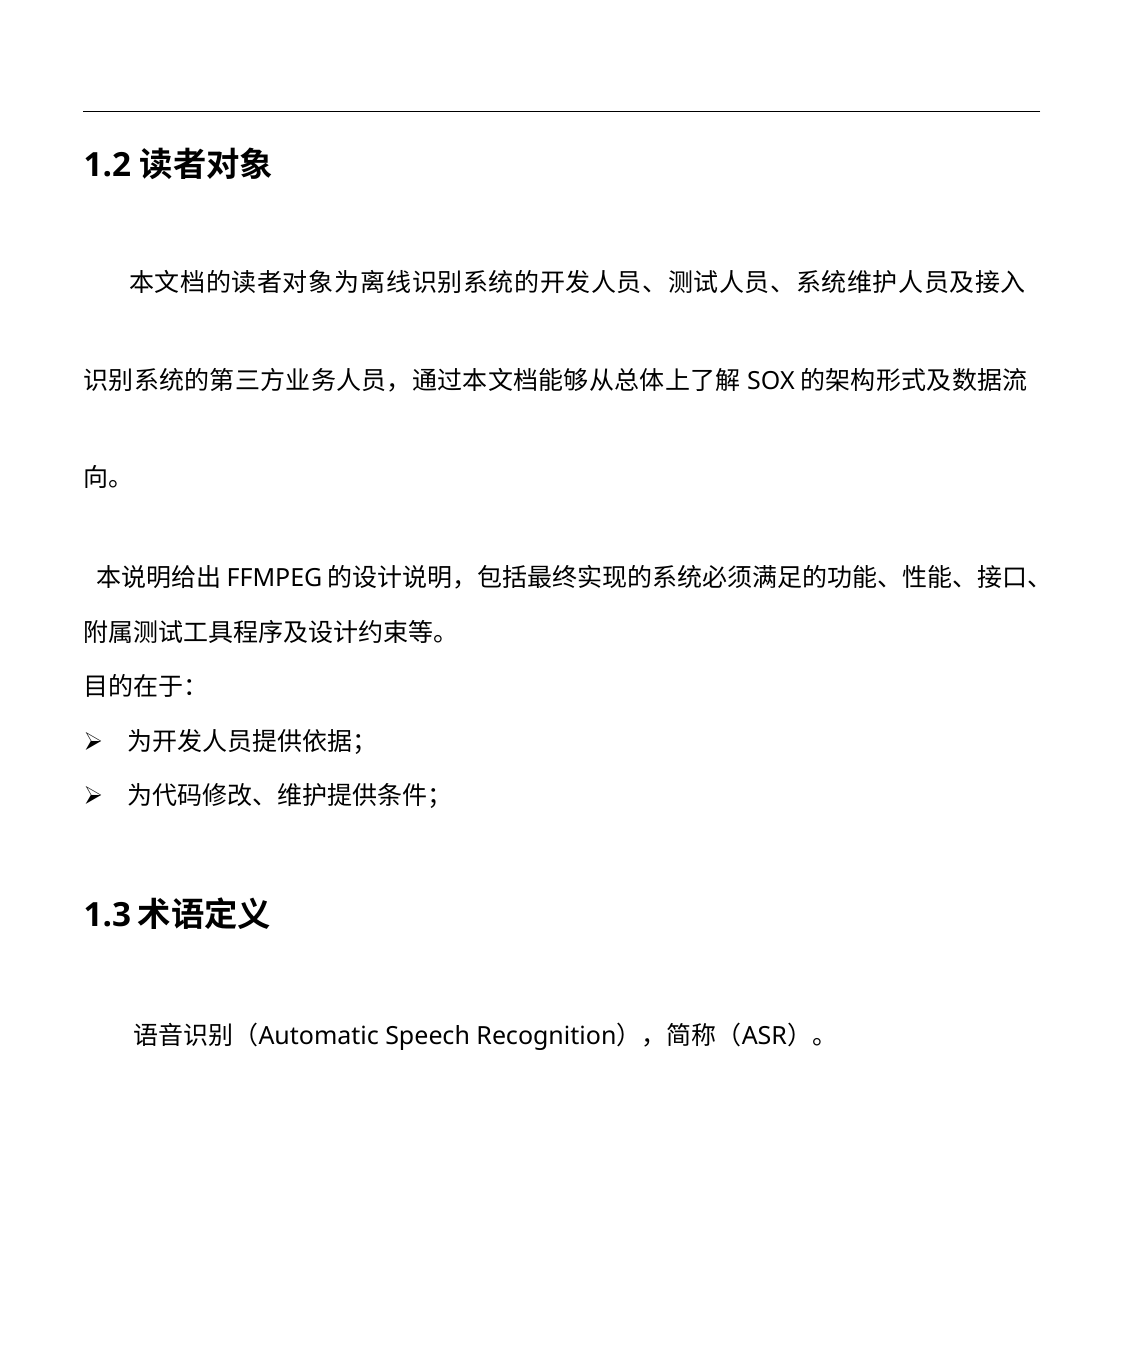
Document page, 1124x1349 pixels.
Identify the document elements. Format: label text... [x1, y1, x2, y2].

subtitle 1.3术语定义 [83, 888, 1040, 936]
text 本文档的读者对象为离线识别系统的开发人员、测试人员、系统维护人员及接入识别系统的第三方业务人员，通过本文档能够从总体上了解SOX的架构形式及数据流向。 [83, 248, 1028, 508]
subtitle 1.2 读者对象 [83, 138, 1040, 186]
text 语音识别（Automatic Speech Recognition），简称（ASR）。 [83, 1001, 1040, 1066]
list 为代码修改、维护提供条件； [83, 775, 1040, 812]
list 为开发人员提供依据； [83, 721, 1040, 757]
text 目的在于： [83, 667, 1040, 703]
text 本说明给出FFMPEG的设计说明，包括最终实现的系统必须满足的功能、性能、接口、附属测试工具程序及设计约束等。 [83, 558, 1040, 648]
